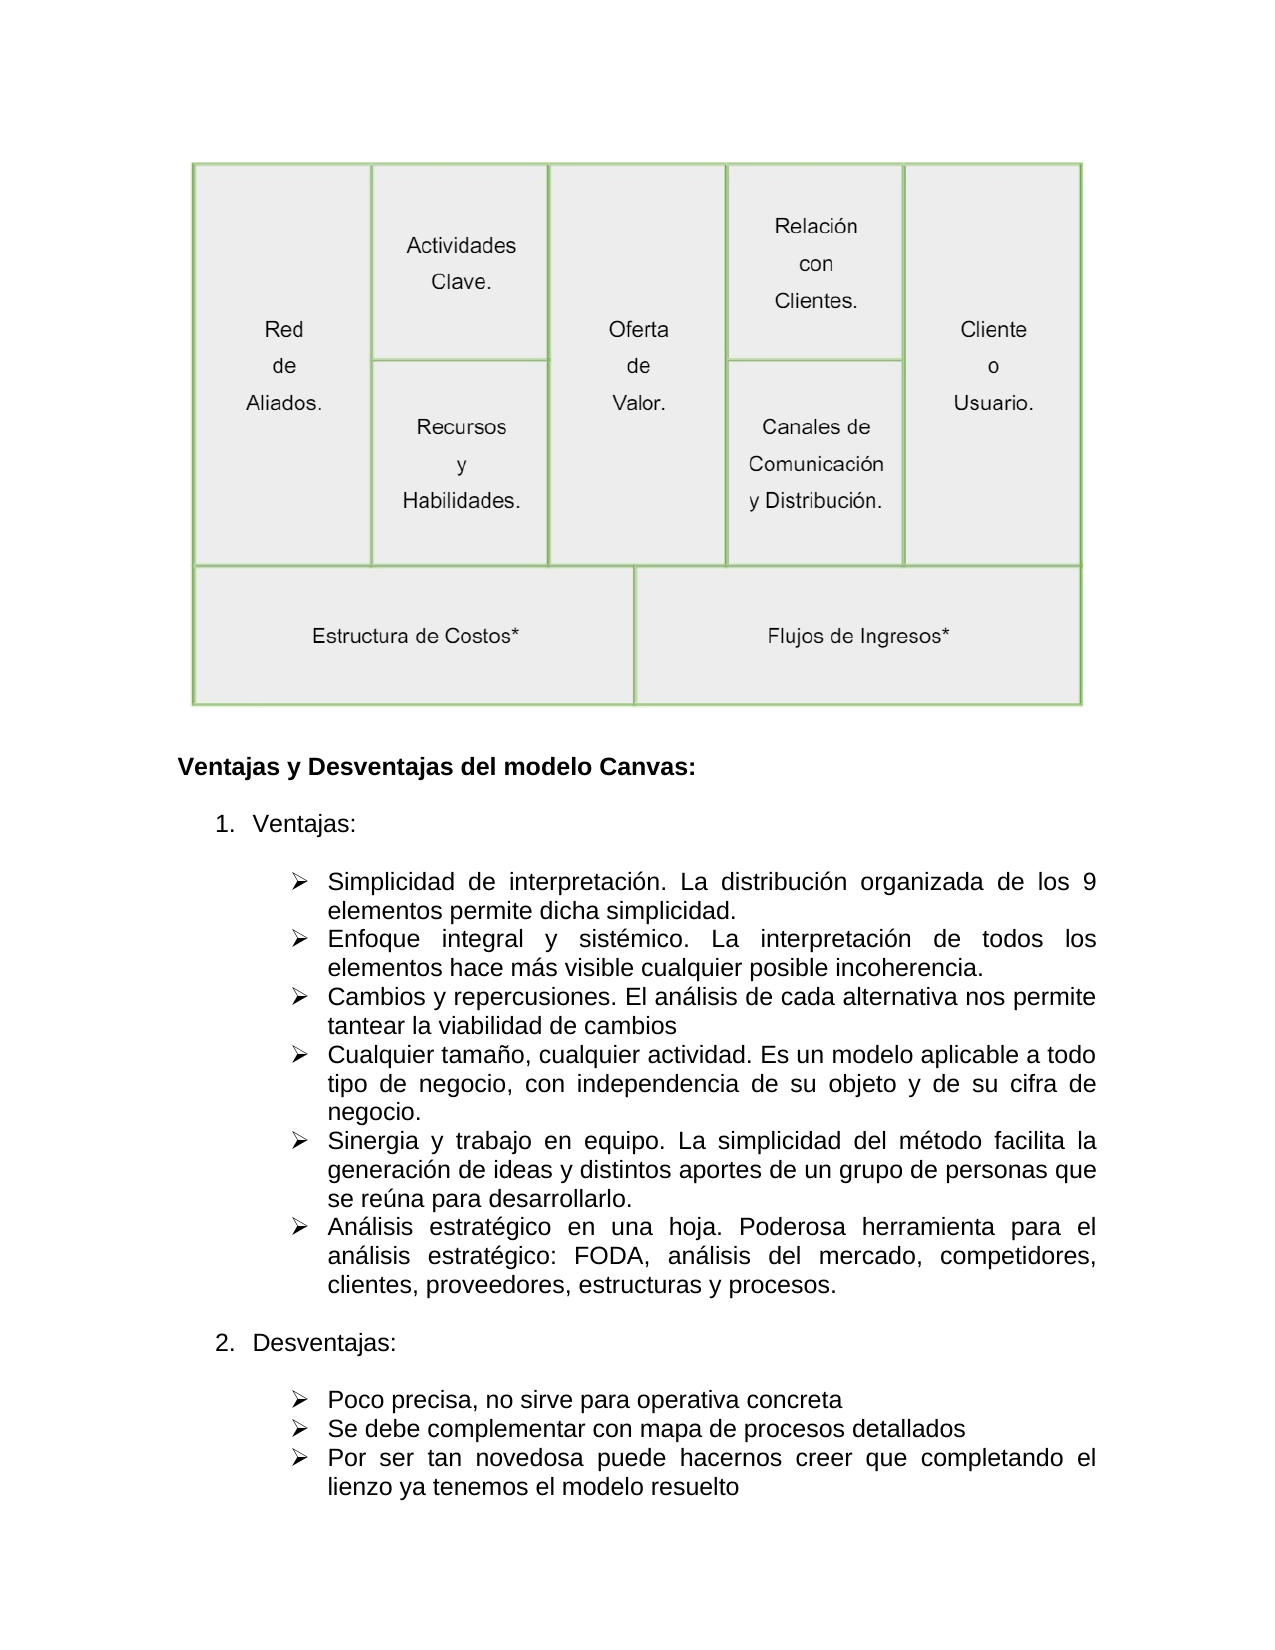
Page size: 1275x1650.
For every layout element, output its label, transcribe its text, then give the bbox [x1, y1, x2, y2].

list Enfoque integral y sistémico. La interpretación de todos los elementos hace más visible cualquier posible incoherencia. [290, 924, 1098, 982]
list Ventajas: [215, 809, 1098, 838]
picture [177, 147, 1098, 723]
list Análisis estratégico en una hoja. Poderosa herramienta para el análisis estratégico: FODA, análisis del mercado, competidores, clientes, proveedores, estructuras y procesos. [290, 1212, 1098, 1299]
list Sinergia y trabajo en equipo. La simplicidad del método facilita la generación de ideas y distintos aportes de un grupo de personas que se reúna para desarrollarlo. [290, 1126, 1098, 1212]
list Desventajas: [215, 1327, 1098, 1356]
text Ventajas y Desventajas del modelo Canvas: [177, 751, 1098, 780]
list Cambios y repercusiones. El análisis de cada alternativa nos permite tantear la viabilidad de cambios [290, 982, 1098, 1040]
list Cualquier tamaño, cualquier actividad. Es un modelo aplicable a todo tipo de negocio, con independencia de su objeto y de su cifra de negocio. [290, 1040, 1098, 1126]
list Se debe complementar con mapa de procesos detallados [290, 1414, 1098, 1443]
list Simplicidad de interpretación. La distribución organizada de los 9 elementos permite dicha simplicidad. [290, 867, 1098, 924]
list Por ser tan novedosa puede hacernos creer que completando el lienzo ya tenemos el modelo resuelto [290, 1443, 1098, 1500]
list Poco precisa, no sirve para operativa concreta [290, 1385, 1098, 1414]
